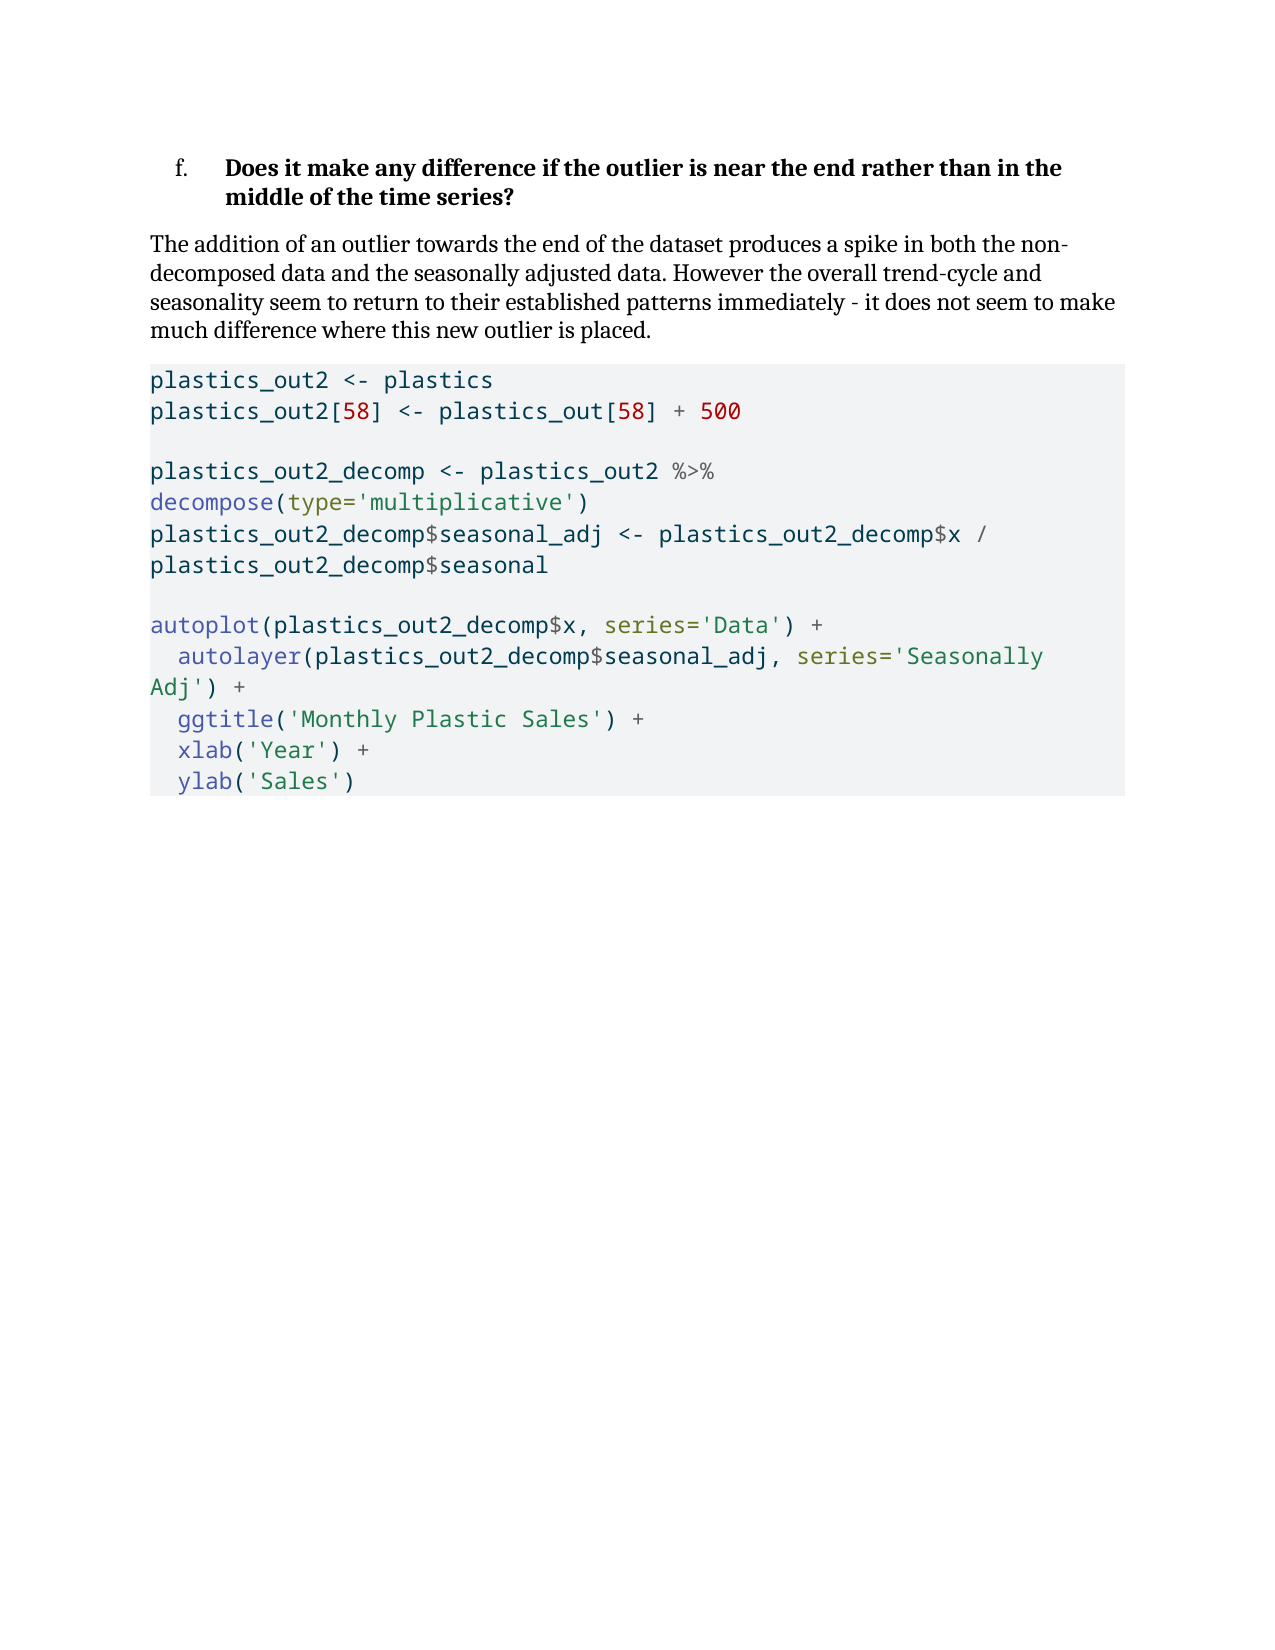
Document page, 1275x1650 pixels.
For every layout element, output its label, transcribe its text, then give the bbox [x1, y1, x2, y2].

text The addition of an outlier towards the end of the dataset produces a spike in both the non-decomposed data and the seasonally adjusted data. However the overall trend-cycle and seasonality seem to return to their established patterns immediately - it does not seem to make much difference where this new outlier is placed. [150, 230, 1125, 345]
list Does it make any difference if the outlier is near the end rather than in the middle of the time series? [175, 154, 1125, 211]
text plastics_out2 <- plastics plastics_out2[58] <- plastics_out[58] + 500 plastics_out2_decomp <- plastics_out2 %>% decompose(type='multiplicative') plastics_out2_decomp$seasonal_adj <- plastics_out2_decomp$x / plastics_out2_decomp$seasonal autoplot(plastics_out2_decomp$x, series='Data') + autolayer(plastics_out2_decomp$seasonal_adj, series='Seasonally Adj') + ggtitle('Monthly Plastic Sales') + xlab('Year') + ylab('Sales') [150, 364, 1125, 796]
